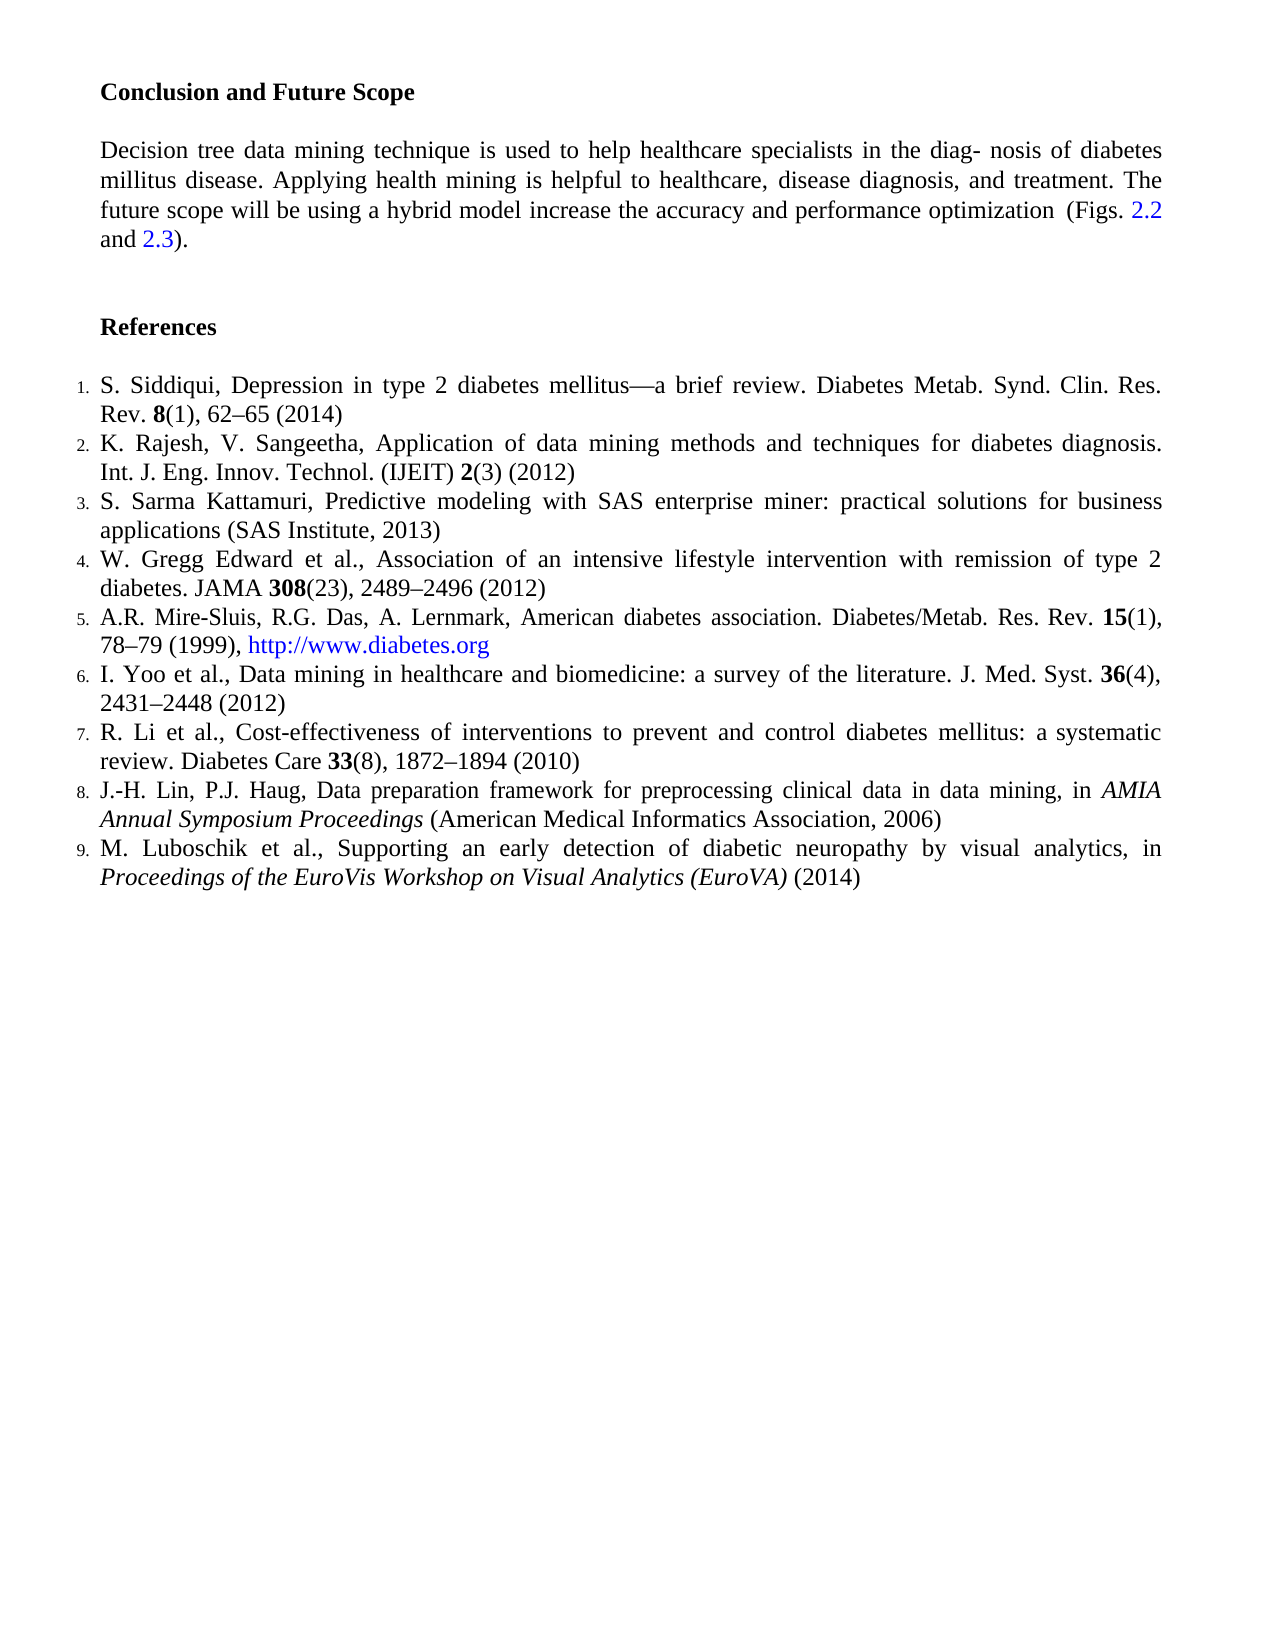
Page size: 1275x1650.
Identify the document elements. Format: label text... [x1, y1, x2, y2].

list R. Li et al., Cost-effectiveness of interventions to prevent and control diabetes mellitus: a systematic review. Diabetes Care 33(8), 1872–1894 (2010) [76, 717, 1162, 775]
list W. Gregg Edward et al., Association of an intensive lifestyle intervention with remission of type 2 diabetes. JAMA 308(23), 2489–2496 (2012) [76, 544, 1162, 601]
subtitle Conclusion and Future Scope [46, 77, 1175, 106]
list S. Sarma Kattamuri, Predictive modeling with SAS enterprise miner: practical solutions for business applications (SAS Institute, 2013) [76, 486, 1162, 543]
list M. Luboschik et al., Supporting an early detection of diabetic neuropathy by visual analytics, in Proceedings of the EuroVis Workshop on Visual Analytics (EuroVA) (2014) [76, 833, 1162, 891]
subtitle References [100, 312, 1175, 340]
list K. Rajesh, V. Sangeetha, Application of data mining methods and techniques for diabetes diagnosis. Int. J. Eng. Innov. Technol. (IJEIT) 2(3) (2012) [76, 428, 1162, 486]
list I. Yoo et al., Data mining in healthcare and biomedicine: a survey of the literature. J. Med. Syst. 36(4), 2431–2448 (2012) [76, 659, 1162, 717]
list J.-H. Lin, P.J. Haug, Data preparation framework for preprocessing clinical data in data mining, in AMIA Annual Symposium Proceedings (American Medical Informatics Association, 2006) [76, 775, 1162, 833]
list S. Siddiqui, Depression in type 2 diabetes mellitus—a brief review. Diabetes Metab. Synd. Clin. Res. Rev. 8(1), 62–65 (2014) [76, 370, 1162, 428]
text Decision tree data mining technique is used to help healthcare specialists in the diag- nosis of diabetes millitus disease. Applying health mining is helpful to healthcare, disease diagnosis, and treatment. The future scope will be using a hybrid model increase the accuracy and performance optimization (Figs. 2.2 and 2.3). [100, 136, 1162, 253]
list A.R. Mire-Sluis, R.G. Das, A. Lernmark, American diabetes association. Diabetes/Metab. Res. Rev. 15(1), 78–79 (1999), http://www.diabetes.org [76, 602, 1162, 659]
